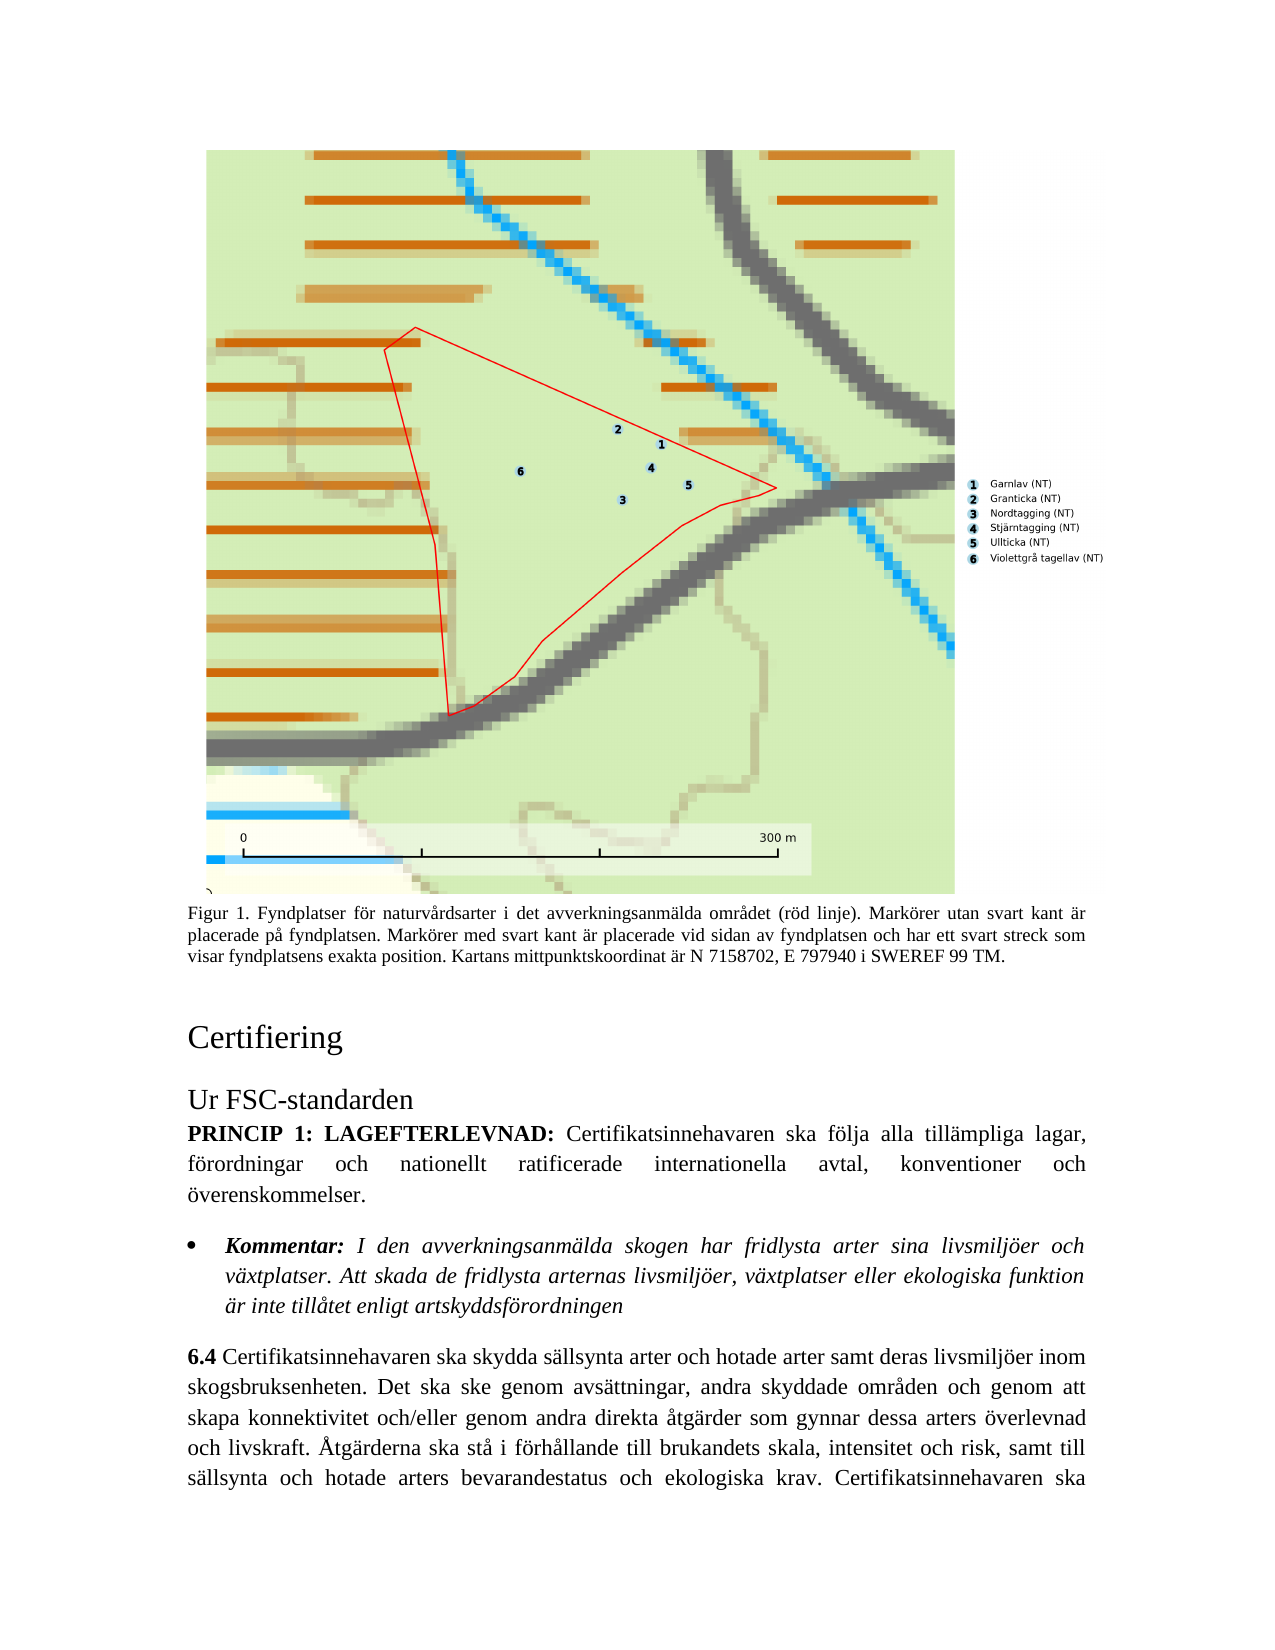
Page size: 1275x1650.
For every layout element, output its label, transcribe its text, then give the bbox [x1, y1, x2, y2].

subtitle Ur FSC-standarden [187, 1082, 1087, 1115]
text Figur 1. Fyndplatser för naturvårdsarter i det avverkningsanmälda området (röd linje). Markörer utan svart kant är placerade på fyndplatsen. Markörer med svart kant är placerade vid sidan av fyndplatsen och har ett svart streck som visar fyndplatsens exakta position. Kartans mittpunktskoordinat är N 7158702, E 797940 i SWEREF 99 TM. [187, 902, 1087, 967]
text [187, 1343, 1087, 1490]
subtitle Certifiering [187, 1017, 1087, 1055]
list Kommentar: I den avverkningsanmälda skogen har fridlysta arter sina livsmiljöer och växtplatser. Att skada de fridlysta arternas livsmiljöer, växtplatser eller ekologiska funktion är inte tillåtet enligt artskyddsförordningen [187, 1232, 1087, 1318]
picture [206, 150, 1107, 894]
text PRINCIP 1: LAGEFTERLEVNAD: Certifikatsinnehavaren ska följa alla tillämpliga lagar, förordningar och nationellt ratificerade internationella avtal, konventioner och överenskommelser. [187, 1120, 1087, 1207]
